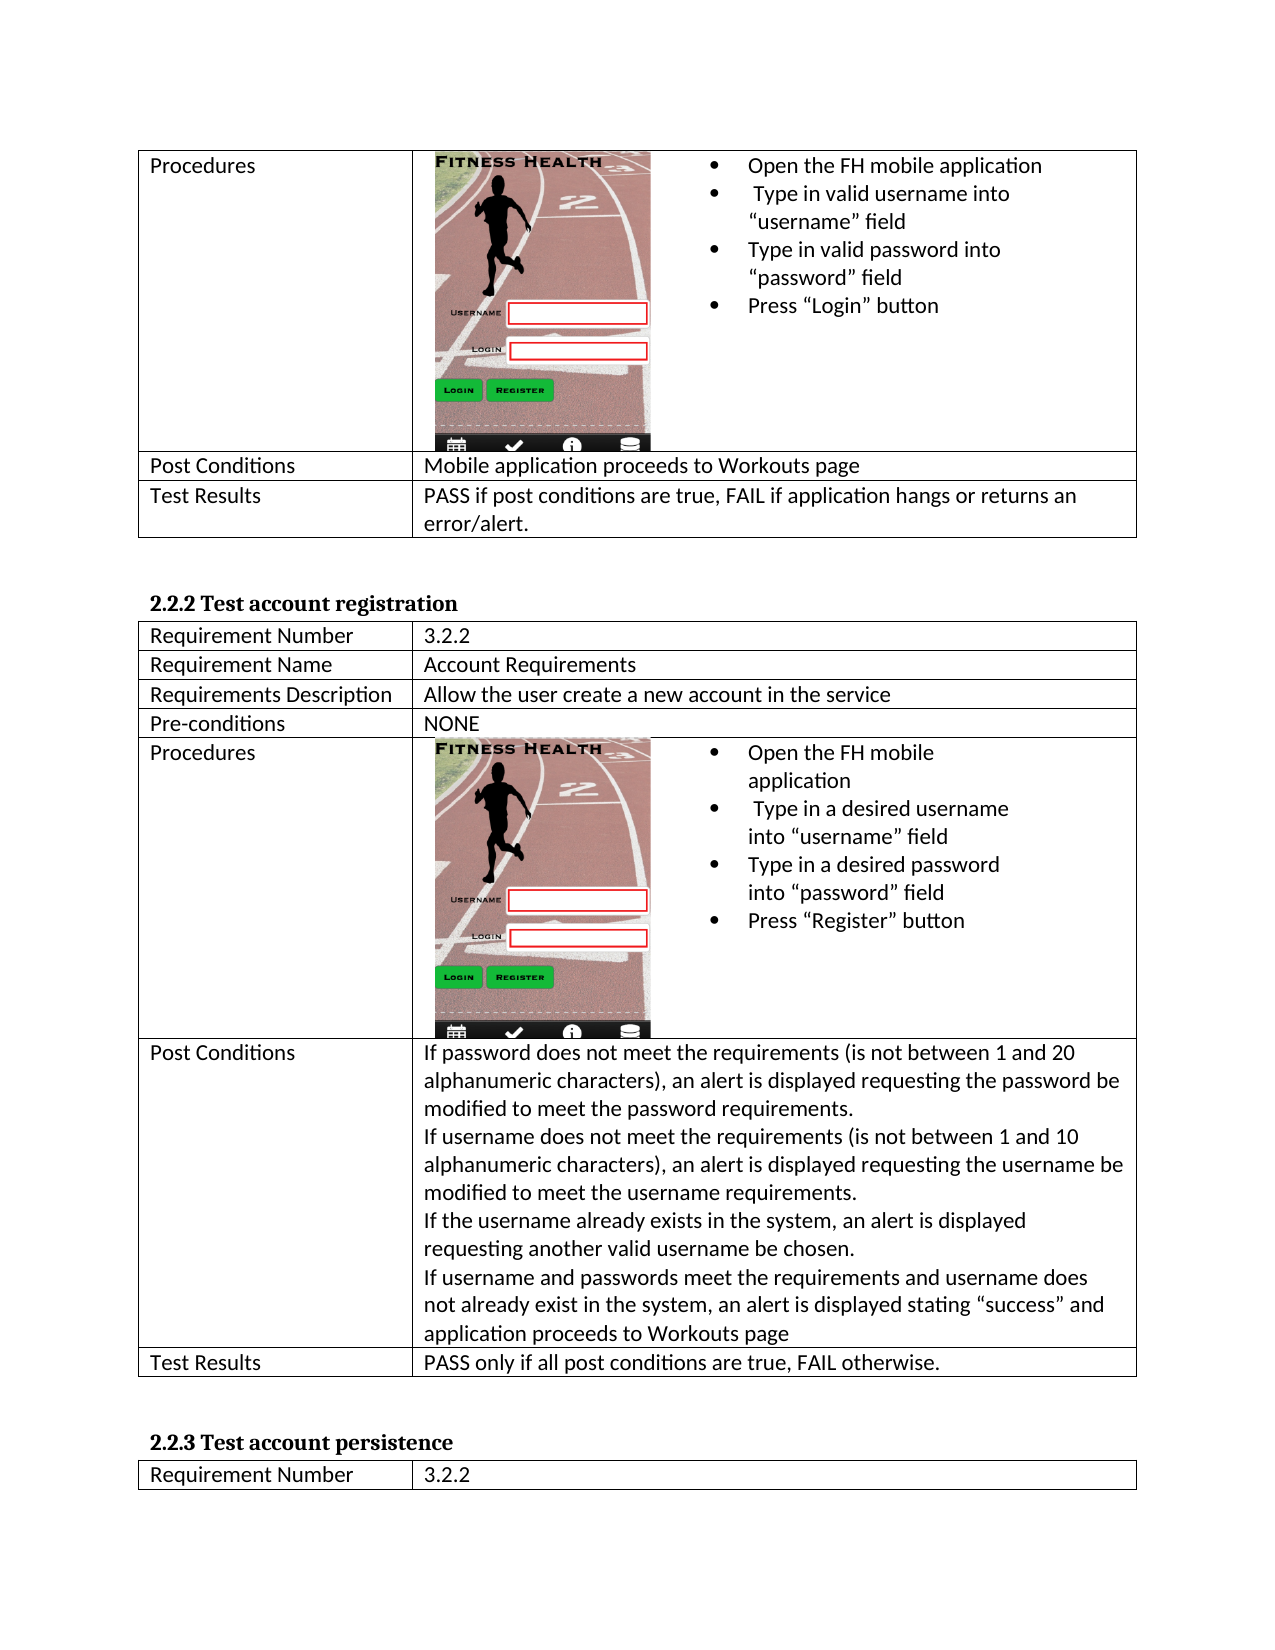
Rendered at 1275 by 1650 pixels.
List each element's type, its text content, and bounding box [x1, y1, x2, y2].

table_cell Procedures [139, 151, 412, 451]
table_cell PASS only if all post conditions are true, FAIL otherwise. [413, 1348, 1136, 1376]
table_cell PASS if post conditions are true, FAIL if application hangs or returns an error/alert. [413, 481, 1136, 537]
picture [435, 151, 651, 451]
subtitle 2.2.3 Test account persistence [150, 1430, 1125, 1456]
table_cell [651, 738, 1136, 1037]
table_header Requirement Number [139, 1461, 412, 1488]
table_cell Test Results [139, 1348, 412, 1376]
table_cell Procedures [139, 738, 412, 1037]
table_header Requirement Number [139, 622, 412, 649]
table_cell Requirements Description [139, 680, 412, 708]
table_cell Mobile application proceeds to Workouts page [413, 452, 1136, 480]
table_header 3.2.2 [413, 622, 1136, 649]
table_cell Requirement Name [139, 651, 412, 679]
table_cell If password does not meet the requirements (is not between 1 and 20 alphanumeric characters), an alert is displayed requesting the password be modified to meet the password requirements. If username does not meet the requirements (is not between 1 and 10 alphanumeric characters), an alert is displayed requesting the username be modified to meet the username requirements. If the username already exists in the system, an alert is displayed requesting another valid username be chosen. If username and passwords meet the requirements and username does not already exist in the system, an alert is displayed stating “success” and application proceeds to Workouts page [413, 1039, 1136, 1347]
table_cell Account Requirements [413, 651, 1136, 679]
table_cell [413, 738, 435, 1037]
table_cell Allow the user create a new account in the service [413, 680, 1136, 708]
subtitle 2.2.2 Test account registration [150, 591, 1125, 617]
table_header 3.2.2 [413, 1461, 1136, 1488]
picture [435, 737, 651, 1038]
table_cell NONE [413, 709, 1136, 737]
table_cell [413, 151, 435, 451]
table_cell Pre-conditions [139, 709, 412, 737]
table_cell [651, 151, 1136, 451]
table_cell Test Results [139, 481, 412, 537]
table_cell Post Conditions [139, 1039, 412, 1347]
table_cell Post Conditions [139, 452, 412, 480]
